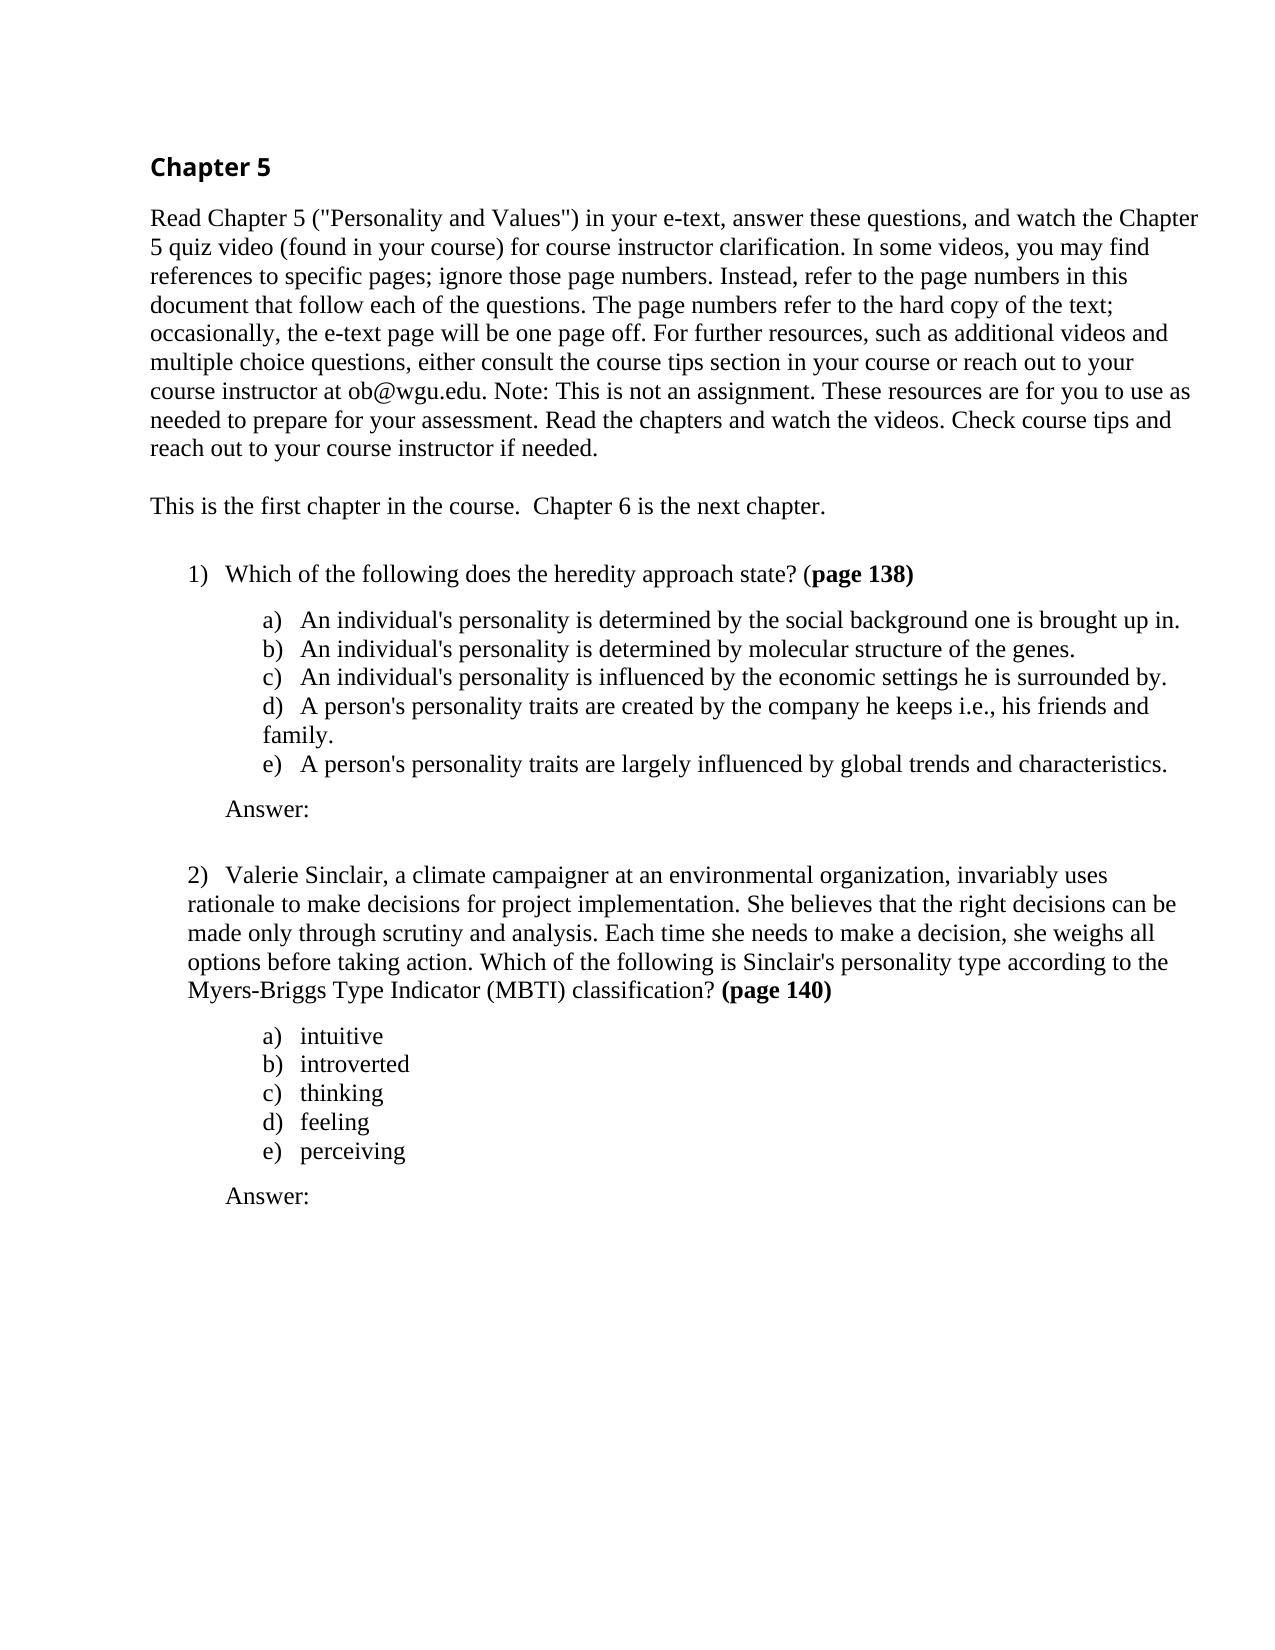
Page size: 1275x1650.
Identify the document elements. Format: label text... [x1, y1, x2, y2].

text a) An individual's personality is determined by the social background one is brought up in. b) An individual's personality is determined by molecular structure of the genes. c) An individual's personality is influenced by the economic settings he is surrounded by. d) A person's personality traits are created by the company he keeps i.e., his friends and family. e) A person's personality traits are largely influenced by global trends and characteristics. [262, 605, 1200, 777]
text a) intuitive b) introverted c) thinking d) feeling e) perceiving [262, 1021, 1200, 1164]
text Answer: [225, 794, 1200, 823]
text 2) Valerie Sinclair, a climate campaigner at an environmental organization, invariably uses rationale to make decisions for project implementation. She believes that the right decisions can be made only through scrutiny and analysis. Each time she needs to make a decision, she weighs all options before taking action. Which of the following is Sinclair's personality type according to the Myers-Briggs Type Indicator (MBTI) classification? (page 140) [187, 860, 1200, 1004]
text Answer: [225, 1181, 1200, 1210]
text 1) Which of the following does the heredity approach state? (page 138) [187, 559, 1200, 588]
text Chapter 5 [150, 150, 1200, 184]
text This is the first chapter in the course. Chapter 6 is the next chapter. [150, 491, 1200, 520]
text Read Chapter 5 ("Personality and Values") in your e-text, answer these questions, and watch the Chapter 5 quiz video (found in your course) for course instructor clarification. In some videos, you may find references to specific pages; ignore those page numbers. Instead, refer to the page numbers in this document that follow each of the questions. The page numbers refer to the hard copy of the text; occasionally, the e-text page will be one page off. For further resources, such as additional videos and multiple choice questions, either consult the course tips section in your course or reach out to your course instructor at ob@wgu.edu. Note: This is not an assignment. These resources are for you to use as needed to prepare for your assessment. Read the chapters and watch the videos. Check course tips and reach out to your course instructor if needed. [150, 203, 1200, 462]
